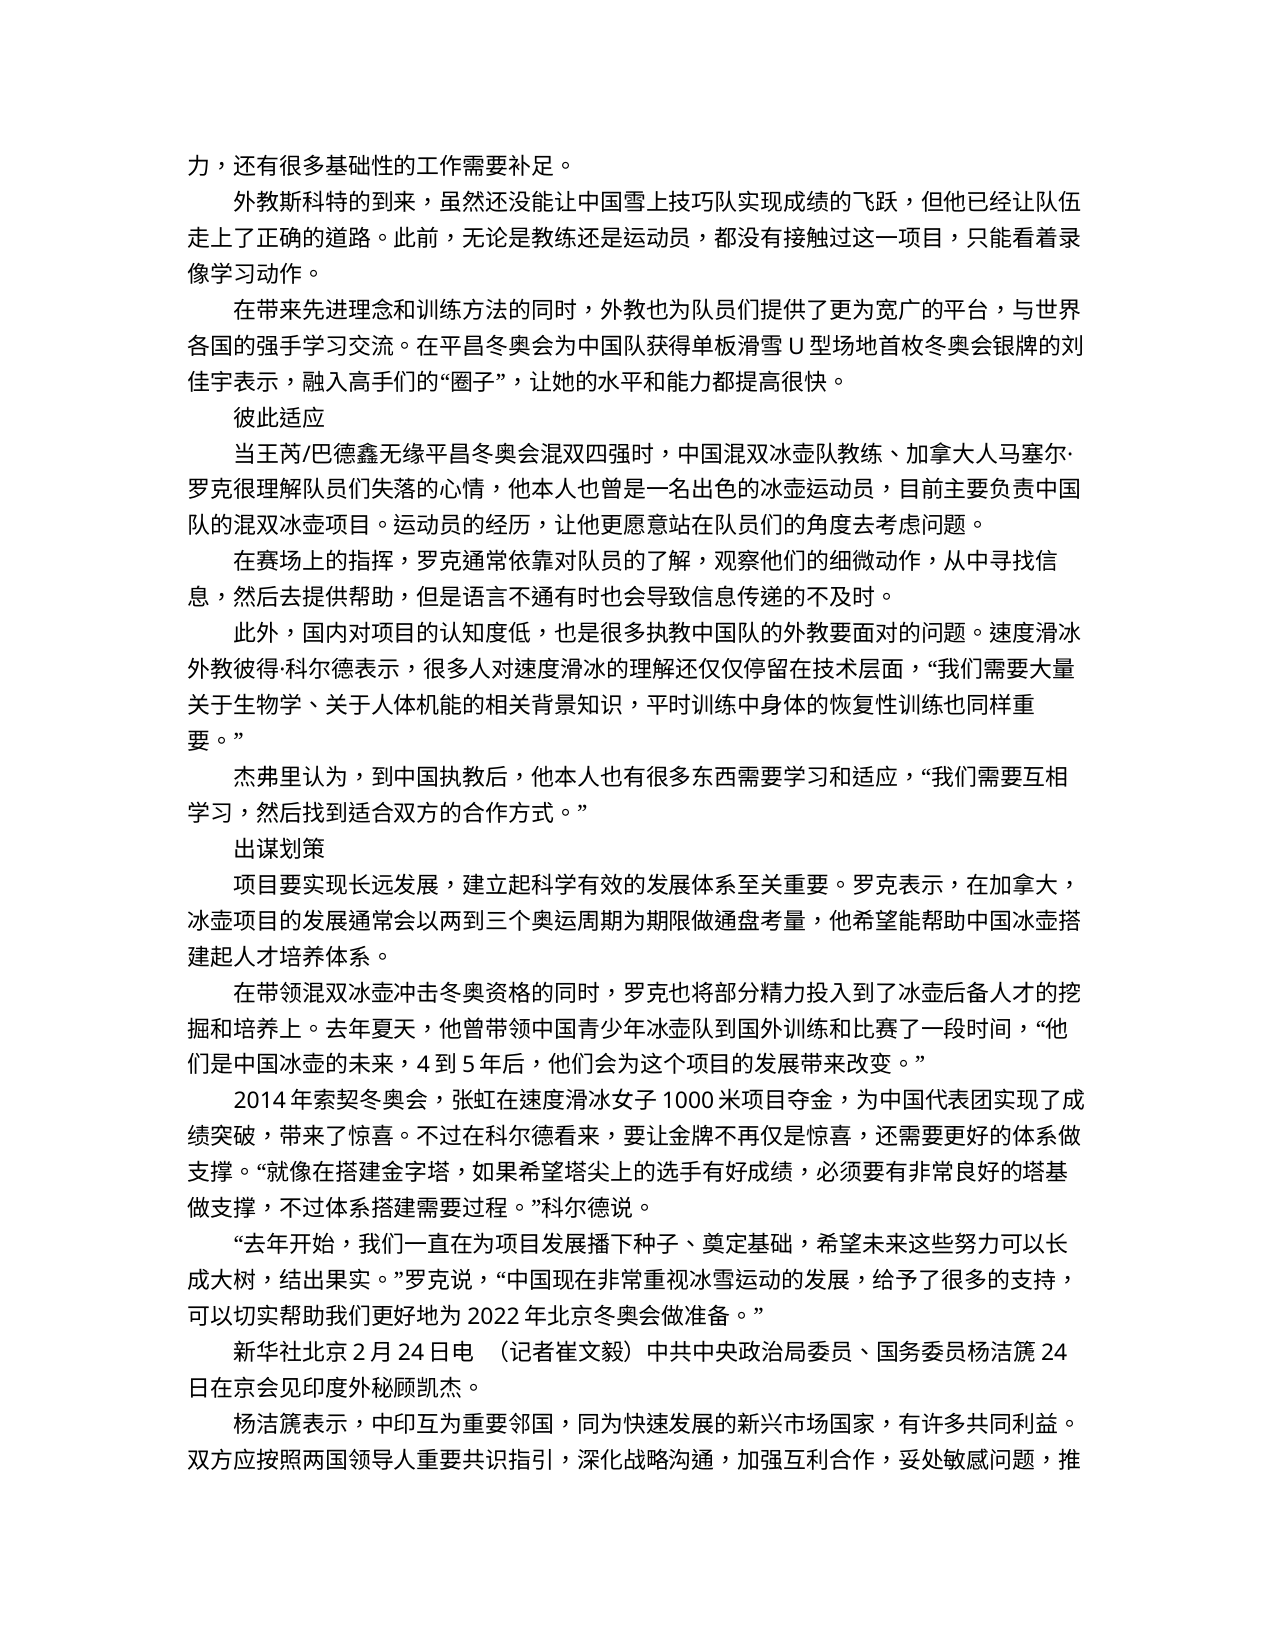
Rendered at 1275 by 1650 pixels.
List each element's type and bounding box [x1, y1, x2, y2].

text [187, 150, 1087, 1475]
